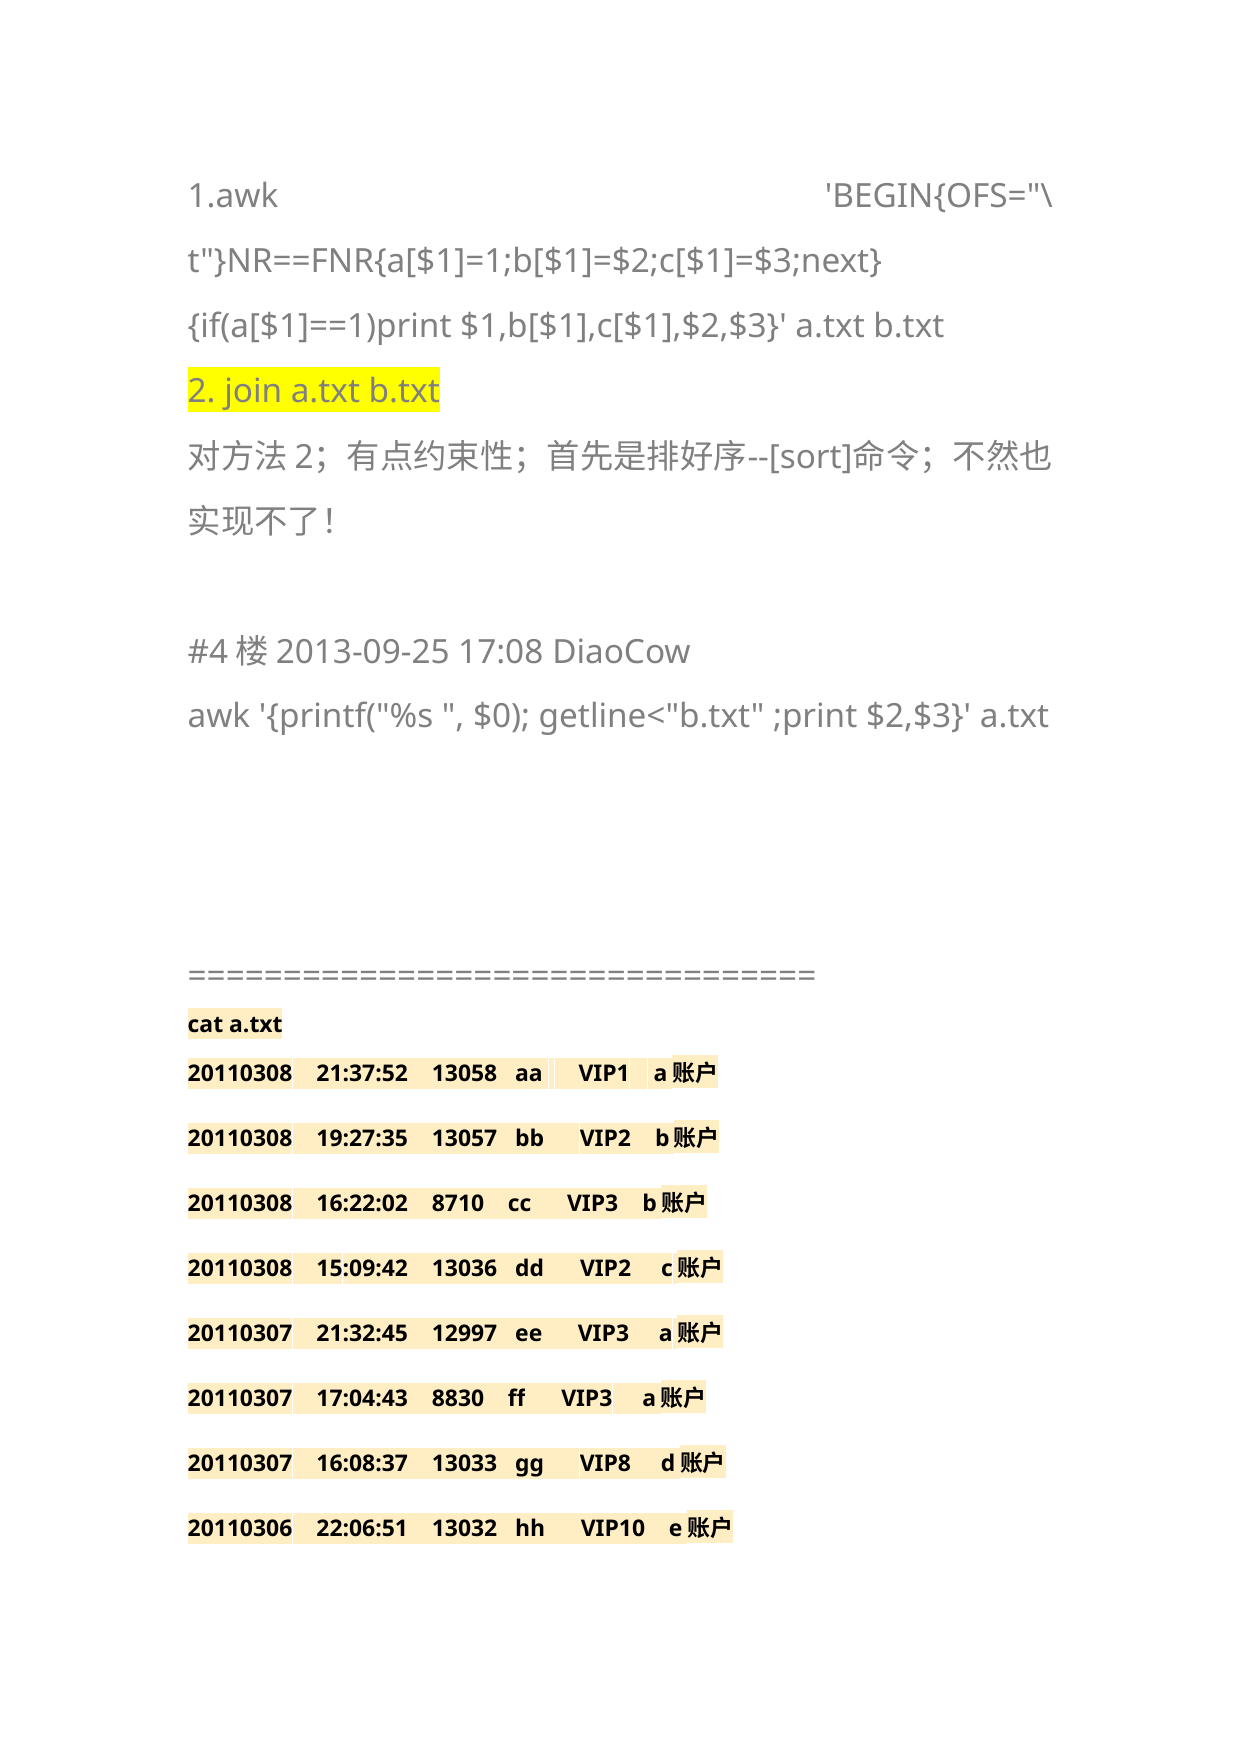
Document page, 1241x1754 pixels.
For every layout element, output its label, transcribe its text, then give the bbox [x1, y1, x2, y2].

text ================================= [187, 942, 1053, 1007]
text awk '{printf("%s ", $0); getline<"b.txt" ;print $2,$3}' a.txt [187, 682, 1053, 747]
text #4楼 2013-09-25 17:08 DiaoCow [187, 617, 1053, 682]
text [187, 162, 1053, 552]
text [187, 1007, 1053, 1559]
